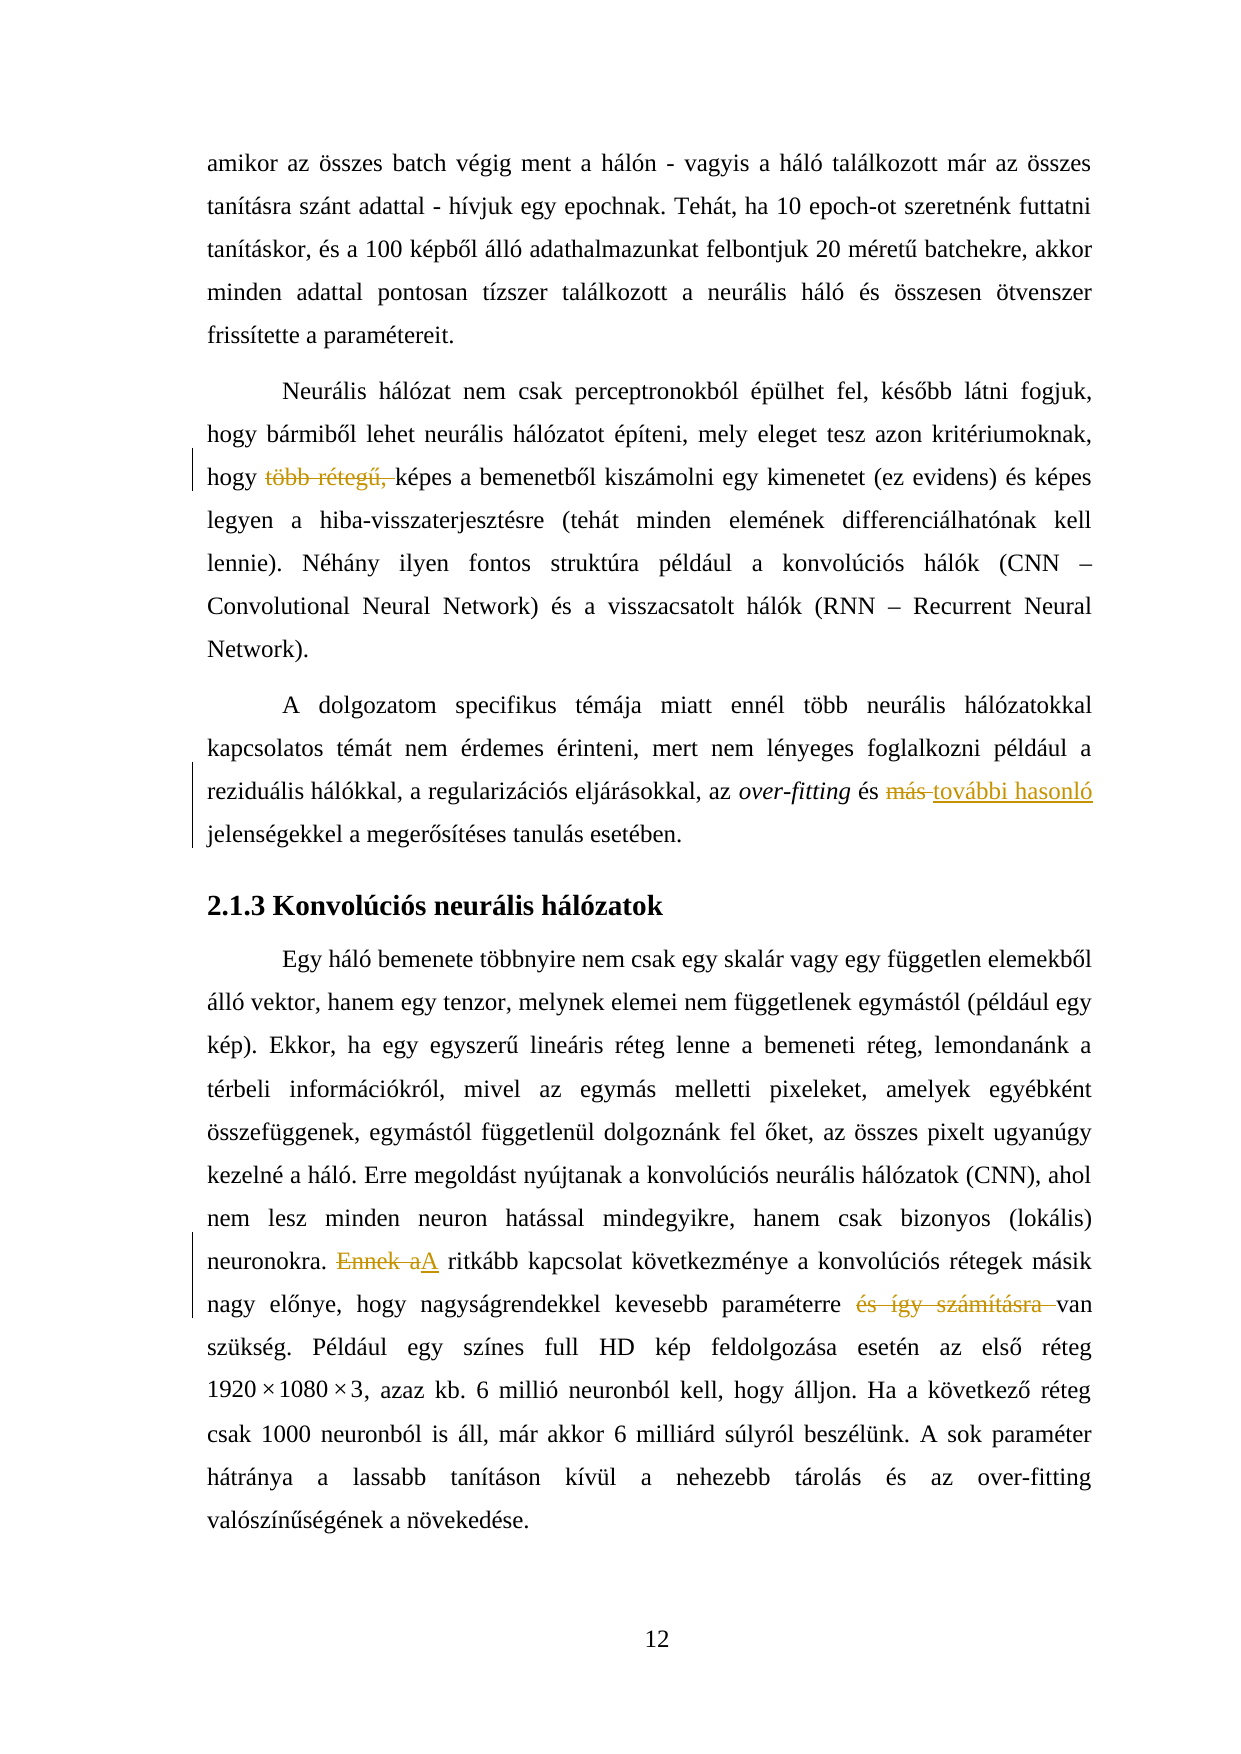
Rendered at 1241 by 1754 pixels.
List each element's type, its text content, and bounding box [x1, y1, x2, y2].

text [207, 148, 1092, 349]
text A dolgozatom specifikus témája miatt ennél több neurális hálózatokkal kapcsolatos témát nem érdemes érinteni, mert nem lényeges foglalkozni például a reziduális hálókkal, a regularizációs eljárásokkal, az over-fitting és jelenségekkel a megerősítéses tanulás esetében. [207, 690, 1092, 848]
text Neurális hálózat nem csak perceptronokból épülhet fel, később látni fogjuk, hogy bármiből lehet neurális hálózatot építeni, mely eleget tesz azon kritériumoknak, hogy képes a bemenetből kiszámolni egy kimenetet (ez evidens) és képes legyen a hiba-visszaterjesztésre (tehát minden elemének differenciálhatónak kell lennie). Néhány ilyen fontos struktúra például a konvolúciós hálók (CNN – Convolutional Neural Network) és a visszacsatolt hálók (RNN – Recurrent Neural Network). [207, 376, 1092, 663]
text Egy háló bemenete többnyire nem csak egy skalár vagy egy független elemekből álló vektor, hanem egy tenzor, melynek elemei nem függetlenek egymástól (például egy kép). Ekkor, ha egy egyszerű lineáris réteg lenne a bemeneti réteg, lemondanánk a térbeli információkról, mivel az egymás melletti pixeleket, amelyek egyébként összefüggenek, egymástól függetlenül dolgoznánk fel őket, az összes pixelt ugyanúgy kezelné a háló. Erre megoldást nyújtanak a konvolúciós neurális hálózatok (CNN), ahol nem lesz minden neuron hatással mindegyikre, hanem csak bizonyos (lokális) neuronokra. ritkább kapcsolat következménye a konvolúciós rétegek másik nagy előnye, hogy nagyságrendekkel kevesebb paraméterre van szükség. Például egy színes full HD kép feldolgozása esetén az első réteg , azaz kb. 6 millió neuronból kell, hogy álljon. Ha a következő réteg csak 1000 neuronból is áll, már akkor 6 milliárd súlyról beszélünk. A sok paraméter hátránya a lassabb tanításon kívül a nehezebb tárolás és az over-fitting valószínűségének a növekedése. [207, 944, 1092, 1534]
subtitle Konvolúciós neurális hálózatok [207, 888, 1092, 921]
